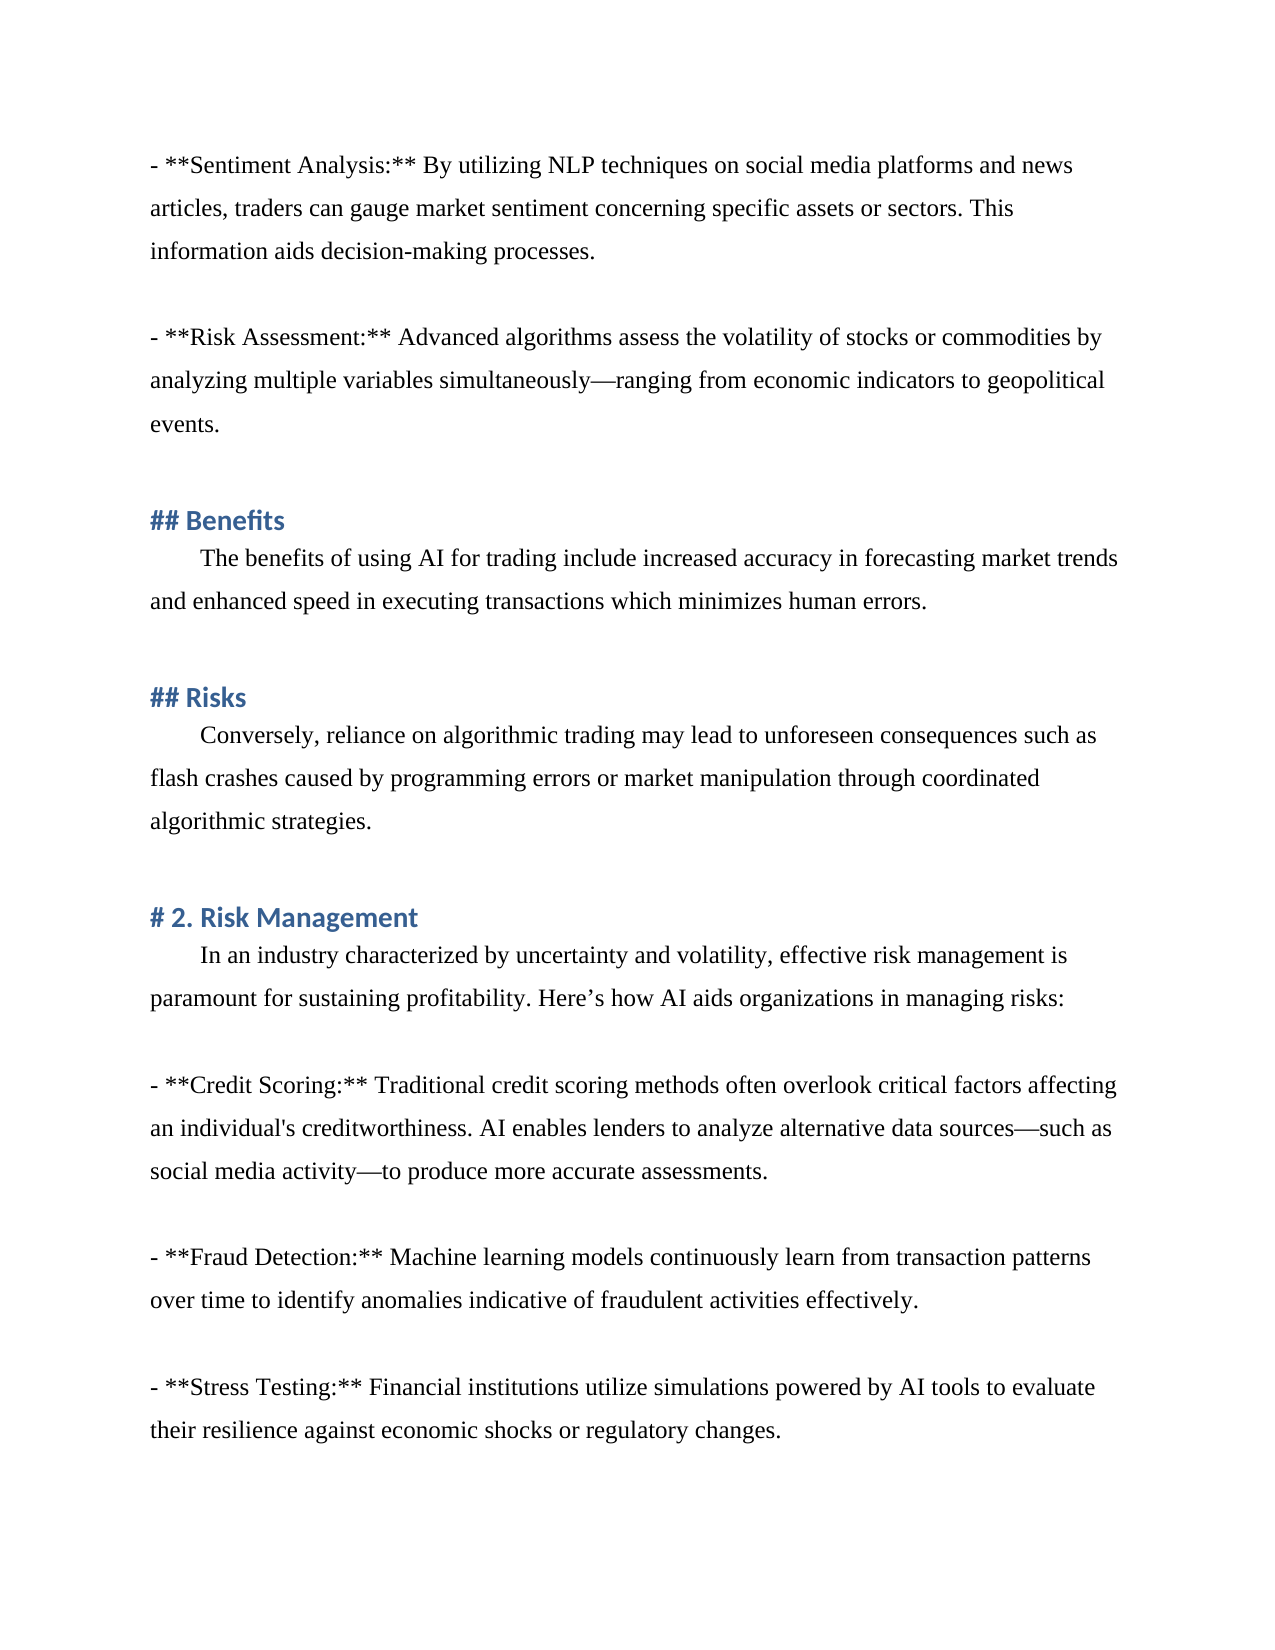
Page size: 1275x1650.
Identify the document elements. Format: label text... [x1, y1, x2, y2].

text In an industry characterized by uncertainty and volatility, effective risk management is paramount for sustaining profitability. Here’s how AI aids organizations in managing risks: - **Credit Scoring:** Traditional credit scoring methods often overlook critical factors affecting an individual's creditworthiness. AI enables lenders to analyze alternative data sources—such as social media activity—to produce more accurate assessments. - **Fraud Detection:** Machine learning models continuously learn from transaction patterns over time to identify anomalies indicative of fraudulent activities effectively. - **Stress Testing:** Financial institutions utilize simulations powered by AI tools to evaluate their resilience against economic shocks or regulatory changes. [150, 940, 1125, 1443]
subtitle # 2. Risk Management [150, 899, 1125, 935]
text The benefits of using AI for trading include increased accuracy in forecasting market trends and enhanced speed in executing transactions which minimizes human errors. [150, 543, 1125, 615]
subtitle ## Risks [150, 679, 1125, 715]
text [150, 150, 1125, 437]
subtitle ## Benefits [150, 502, 1125, 537]
text Conversely, reliance on algorithmic trading may lead to unforeseen consequences such as flash crashes caused by programming errors or market manipulation through coordinated algorithmic strategies. [150, 720, 1125, 835]
